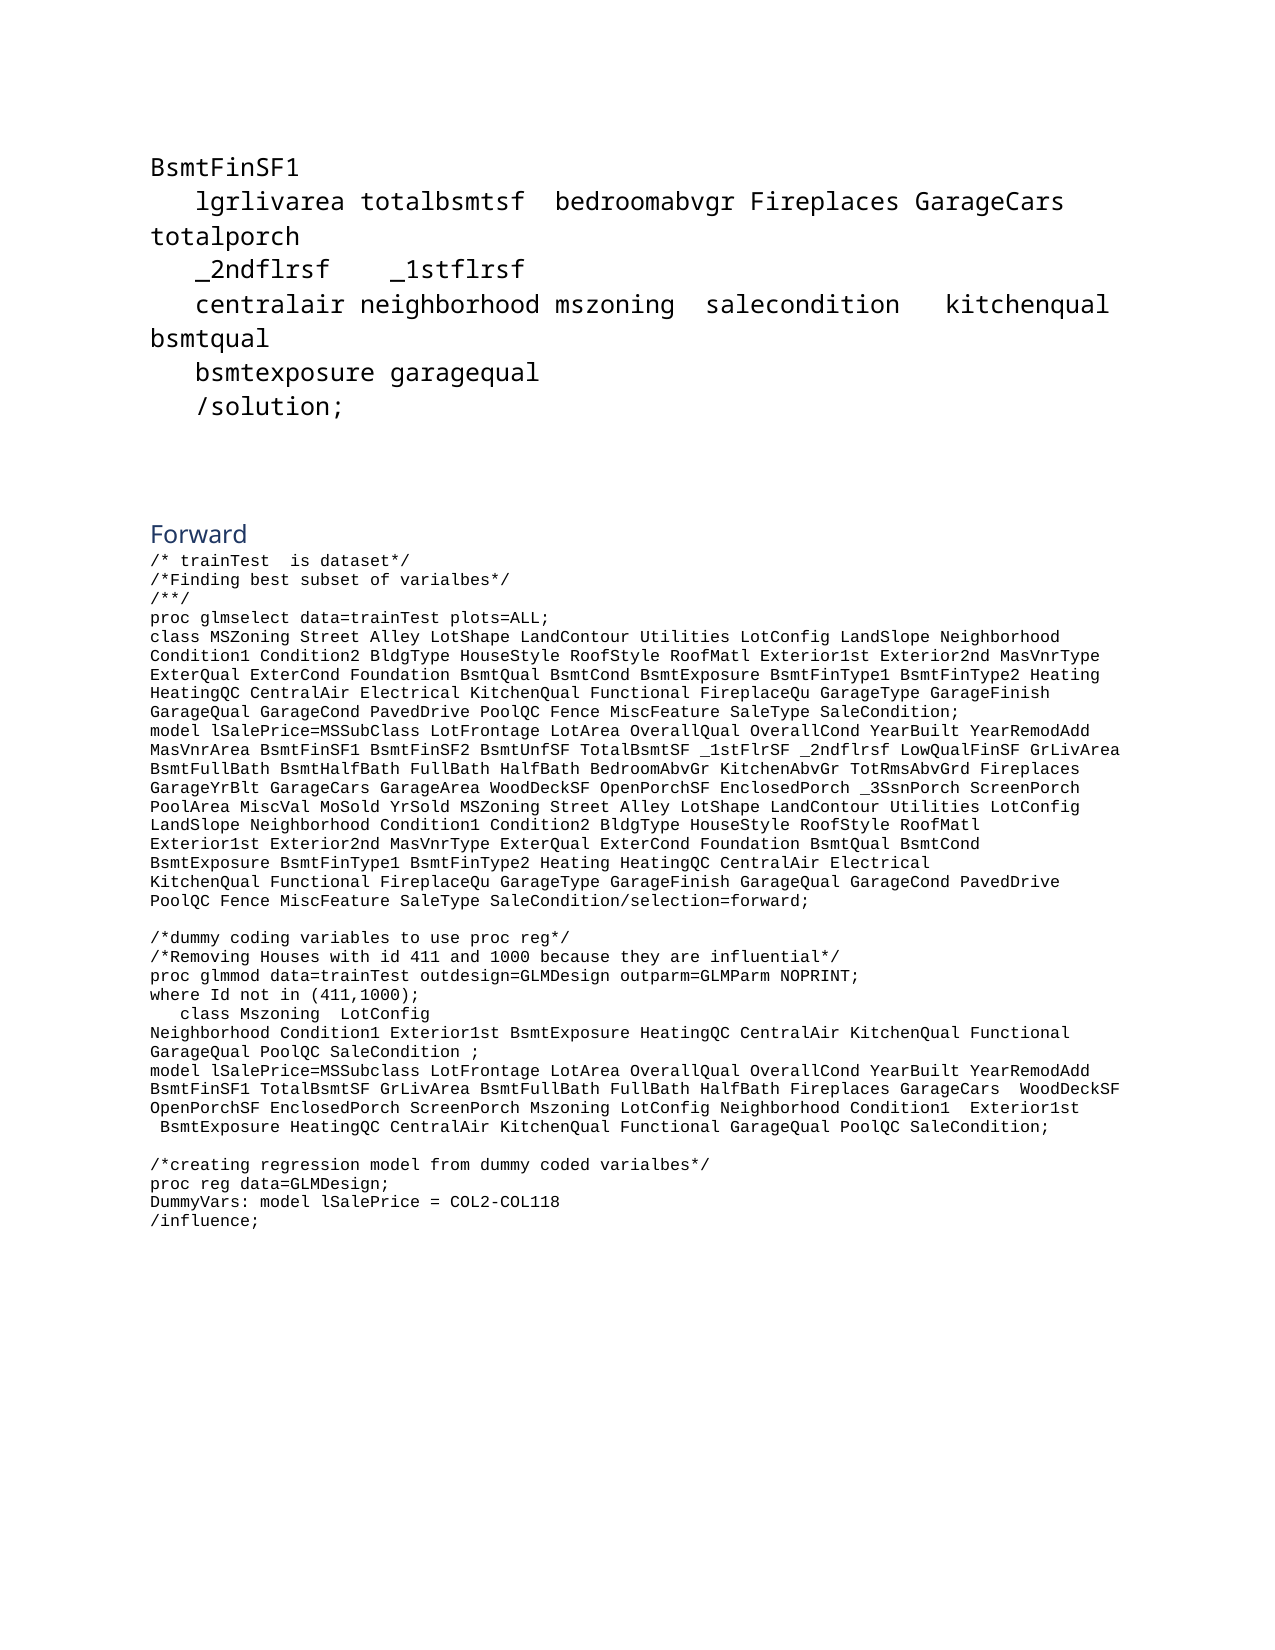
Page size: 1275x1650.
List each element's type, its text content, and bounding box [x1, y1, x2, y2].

text class MSZoning Street Alley LotShape LandContour Utilities LotConfig LandSlope Neighborhood Condition1 Condition2 BldgType HouseStyle RoofStyle RoofMatl Exterior1st Exterior2nd MasVnrType ExterQual ExterCond Foundation BsmtQual BsmtCond BsmtExposure BsmtFinType1 BsmtFinType2 Heating HeatingQC CentralAir Electrical KitchenQual Functional FireplaceQu GarageType GarageFinish [150, 628, 1125, 704]
text /*Removing Houses with id 411 and 1000 because they are influential*/ [150, 949, 1125, 968]
text /influence; [150, 1213, 1125, 1232]
text BsmtExposure HeatingQC CentralAir KitchenQual Functional GarageQual PoolQC SaleCondition; [150, 1119, 1125, 1137]
text where Id not in (411,1000); [150, 987, 1125, 1006]
text model lSalePrice=MSSubclass LotFrontage LotArea OverallQual OverallCond YearBuilt YearRemodAdd BsmtFinSF1 TotalBsmtSF GrLivArea BsmtFullBath FullBath HalfBath Fireplaces GarageCars WoodDeckSF OpenPorchSF EnclosedPorch ScreenPorch Mszoning LotConfig Neighborhood Condition1 Exterior1st [150, 1062, 1125, 1119]
text class Mszoning LotConfig [150, 1006, 1125, 1024]
text /**/ [150, 591, 1125, 609]
text proc glmmod data=trainTest outdesign=GLMDesign outparm=GLMParm NOPRINT; [150, 968, 1125, 987]
subtitle Forward [150, 516, 1125, 550]
text proc glmselect data=trainTest plots=ALL; [150, 609, 1125, 628]
text /*dummy coding variables to use proc reg*/ [150, 930, 1125, 949]
text KitchenQual Functional FireplaceQu GarageType GarageFinish GarageQual GarageCond PavedDrive PoolQC Fence MiscFeature SaleType SaleCondition/selection=forward; [150, 873, 1125, 911]
text /* trainTest is dataset*/ [150, 553, 1125, 572]
text proc reg data=GLMDesign; [150, 1175, 1125, 1194]
text model lSalePrice=MSSubClass LotFrontage LotArea OverallQual OverallCond YearBuilt YearRemodAdd MasVnrArea BsmtFinSF1 BsmtFinSF2 BsmtUnfSF TotalBsmtSF _1stFlrSF _2ndflrsf LowQualFinSF GrLivArea BsmtFullBath BsmtHalfBath FullBath HalfBath BedroomAbvGr KitchenAbvGr TotRmsAbvGrd Fireplaces GarageYrBlt GarageCars GarageArea WoodDeckSF OpenPorchSF EnclosedPorch _3SsnPorch ScreenPorch PoolArea MiscVal MoSold YrSold MSZoning Street Alley LotShape LandContour Utilities LotConfig LandSlope Neighborhood Condition1 Condition2 BldgType HouseStyle RoofStyle RoofMatl Exterior1st Exterior2nd MasVnrType ExterQual ExterCond Foundation BsmtQual BsmtCond BsmtExposure BsmtFinType1 BsmtFinType2 Heating HeatingQC CentralAir Electrical [150, 723, 1125, 873]
text DummyVars: model lSalePrice = COL2-COL118 [150, 1194, 1125, 1213]
text Neighborhood Condition1 Exterior1st BsmtExposure HeatingQC CentralAir KitchenQual Functional GarageQual PoolQC SaleCondition ; [150, 1024, 1125, 1062]
text GarageQual GarageCond PavedDrive PoolQC Fence MiscFeature SaleType SaleCondition; [150, 704, 1125, 723]
text /*Finding best subset of varialbes*/ [150, 572, 1125, 591]
text /*creating regression model from dummy coded varialbes*/ [150, 1156, 1125, 1175]
